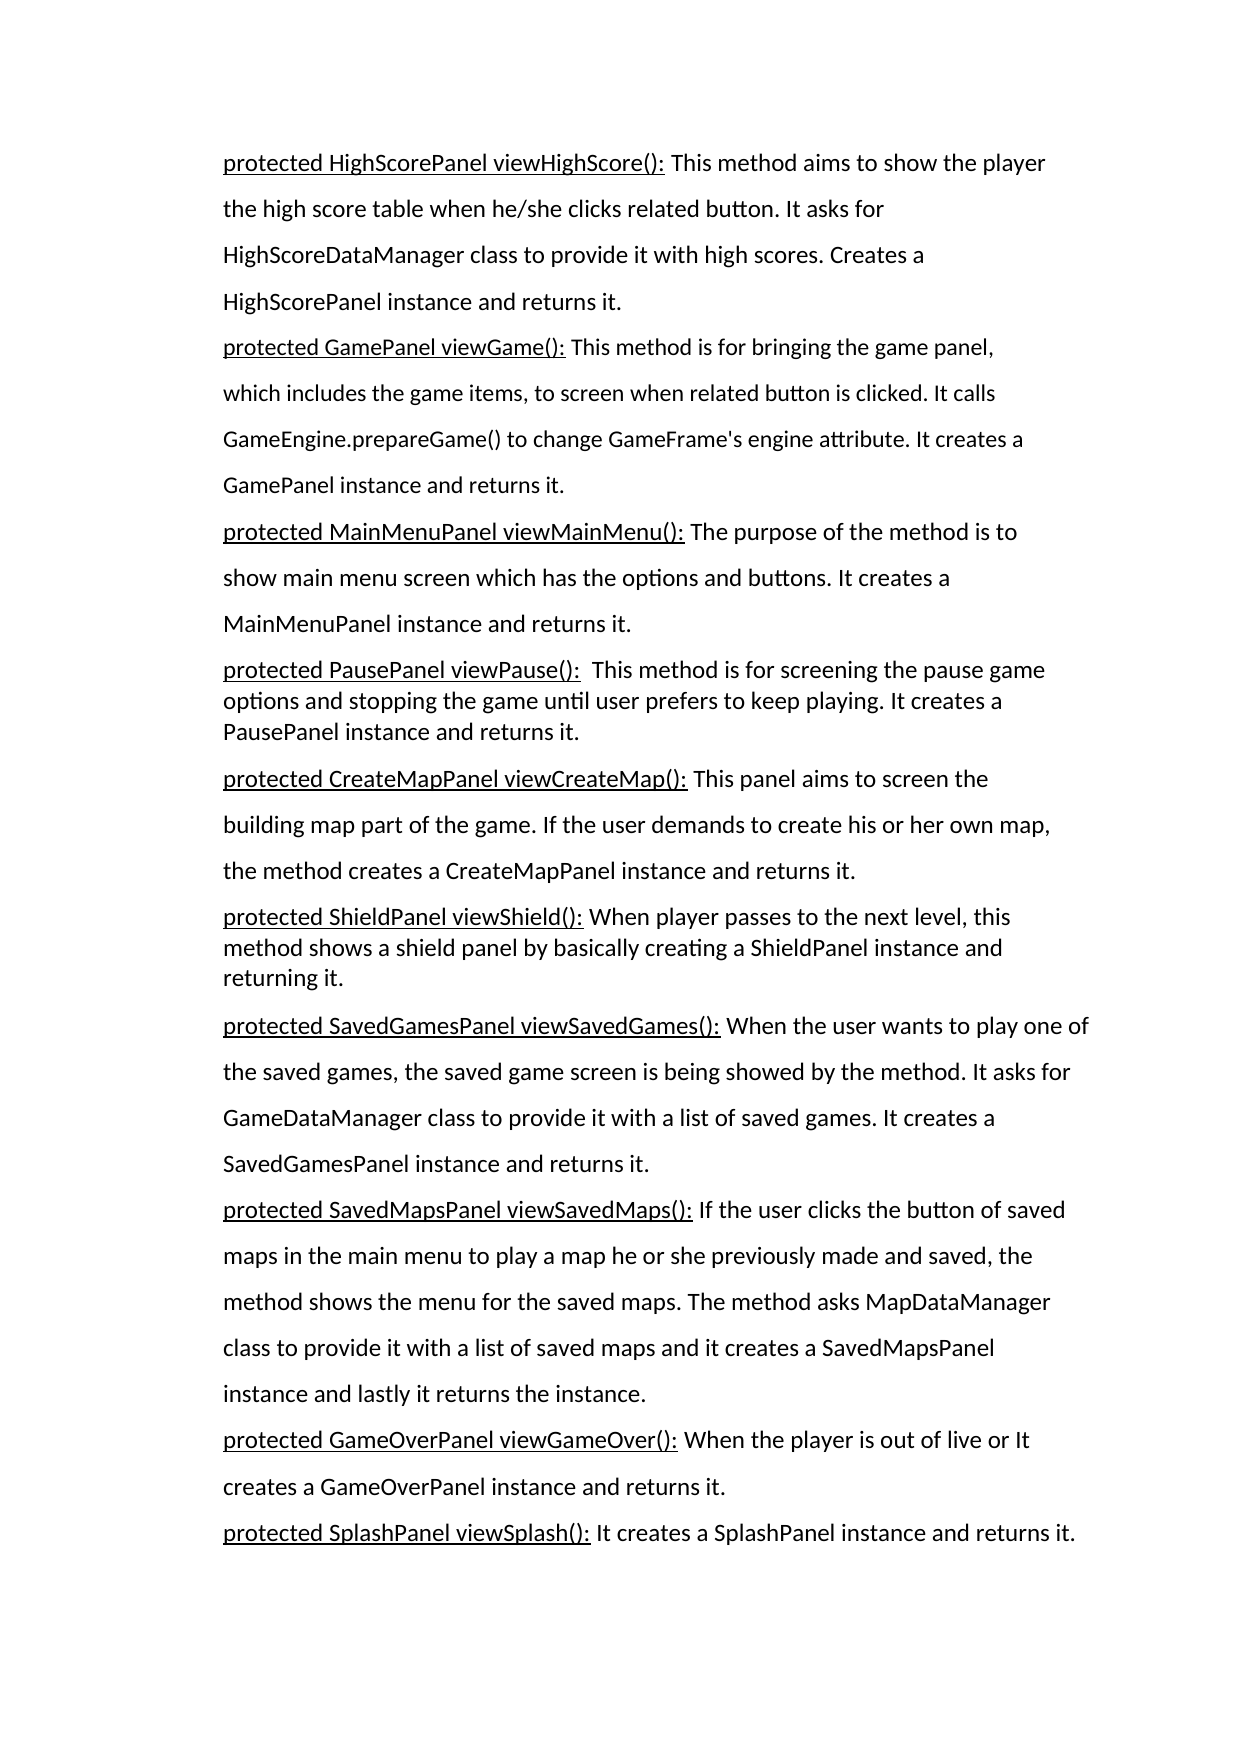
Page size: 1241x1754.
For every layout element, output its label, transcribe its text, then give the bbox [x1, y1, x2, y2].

text protected GamePanel viewGame(): This method is for bringing the game panel, which includes the game items, to screen when related button is clicked. It calls GameEngine.prepareGame() to change GameFrame's engine attribute. It creates a GamePanel instance and returns it. [223, 332, 1034, 499]
text protected PausePanel viewPause(): This method is for screening the pause game options and stopping the game until user prefers to keep playing. It creates a PausePanel instance and returns it. [223, 654, 1092, 746]
text protected SavedGamesPanel viewSavedGames(): When the user wants to play one of the saved games, the saved game screen is being showed by the method. It asks for GameDataManager class to provide it with a list of saved games. It creates a SavedGamesPanel instance and returns it. [223, 1010, 1092, 1179]
text protected CreateMapPanel viewCreateMap(): This panel aims to screen the building map part of the game. If the user demands to create his or her own map, the method creates a CreateMapPanel instance and returns it. [223, 763, 1055, 886]
text protected GameOverPanel viewGameOver(): When the player is out of live or It creates a GameOverPanel instance and returns it. [223, 1425, 1084, 1501]
text protected SplashPanel viewSplash(): It creates a SplashPanel instance and returns it. [223, 1517, 1092, 1547]
text protected MainMenuPanel viewMainMenu(): The purpose of the method is to show main menu screen which has the options and buttons. It creates a MainMenuPanel instance and returns it. [223, 516, 1051, 639]
text protected SavedMapsPanel viewSavedMaps(): If the user clicks the button of saved maps in the main menu to play a map he or she previously made and saved, the method shows the menu for the saved maps. The method asks MapDataManager class to provide it with a list of saved maps and it creates a SavedMapsPanel instance and lastly it returns the instance. [223, 1194, 1076, 1409]
text protected HighScorePanel viewHighScore(): This method aims to show the player the high score table when he/she clicks related button. It asks for HighScoreDataManager class to provide it with high scores. Creates a HighScorePanel instance and returns it. [223, 147, 1080, 316]
text protected ShieldPanel viewShield(): When player passes to the next level, this method shows a shield panel by basically creating a ShieldPanel instance and returning it. [223, 902, 1092, 993]
